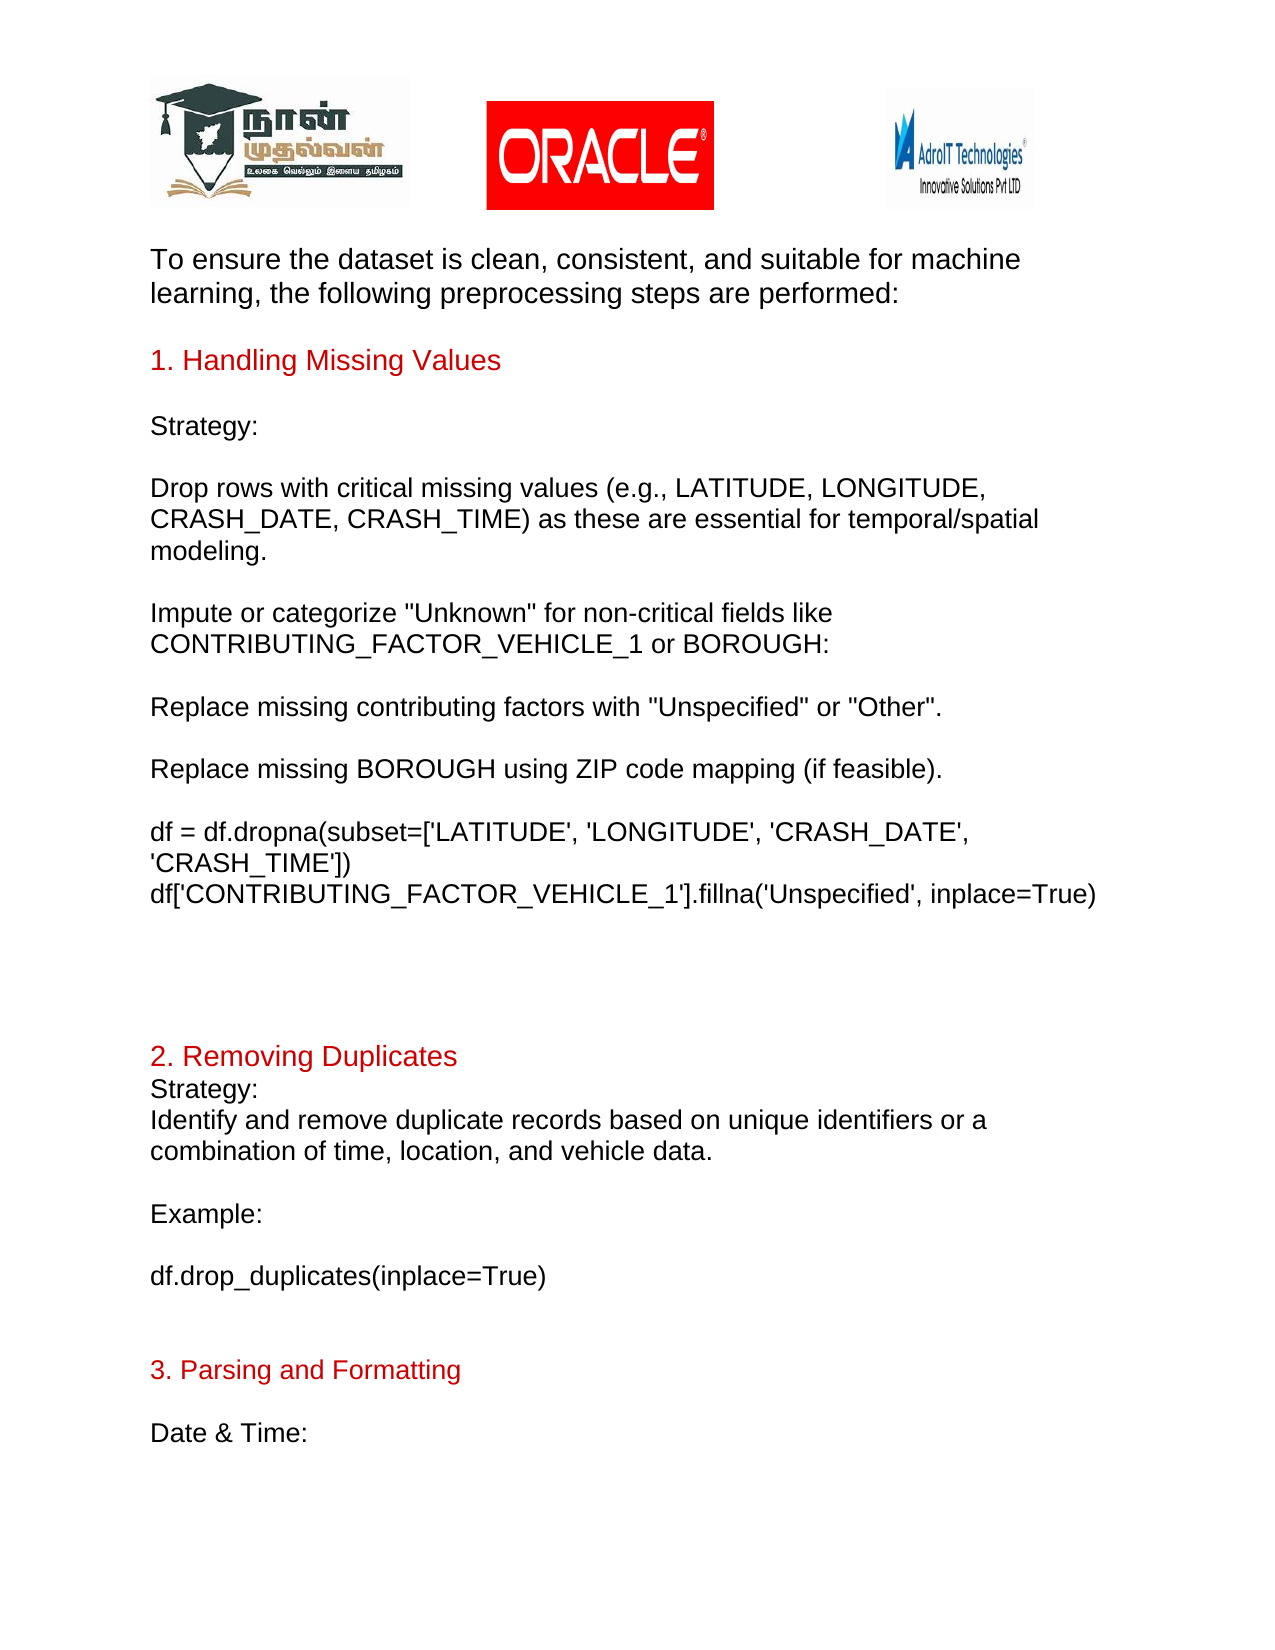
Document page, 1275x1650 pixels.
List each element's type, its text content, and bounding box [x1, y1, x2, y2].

text Strategy: [150, 410, 1125, 441]
text df['CONTRIBUTING_FACTOR_VEHICLE_1'].fillna('Unspecified', inplace=True) [150, 878, 1125, 910]
text Identify and remove duplicate records based on unique identifiers or a combination of time, location, and vehicle data. [150, 1104, 1125, 1167]
text Strategy: [150, 1073, 1125, 1104]
picture [886, 88, 1035, 210]
text 2. Removing Duplicates [150, 1039, 1125, 1073]
text Drop rows with critical missing values (e.g., LATITUDE, LONGITUDE, CRASH_DATE, CRASH_TIME) as these are essential for temporal/spatial modeling. [150, 472, 1125, 566]
text df = df.dropna(subset=['LATITUDE', 'LONGITUDE', 'CRASH_DATE', 'CRASH_TIME']) [150, 816, 1125, 878]
text To ensure the dataset is clean, consistent, and suitable for machine learning, the following preprocessing steps are performed: [150, 242, 1125, 309]
text df.drop_duplicates(inplace=True) [150, 1260, 1125, 1292]
picture [150, 75, 410, 210]
text Impute or categorize "Unknown" for non-critical fields like CONTRIBUTING_FACTOR_VEHICLE_1 or BOROUGH: [150, 597, 1125, 660]
text Date & Time: [150, 1417, 1125, 1448]
text Example: [150, 1198, 1125, 1229]
picture [486, 101, 714, 210]
text 1. Handling Missing Values [150, 343, 1125, 376]
text Replace missing contributing factors with "Unspecified" or "Other". [150, 691, 1125, 722]
text 3. Parsing and Formatting [150, 1354, 1125, 1385]
text Replace missing BOROUGH using ZIP code mapping (if feasible). [150, 753, 1125, 785]
